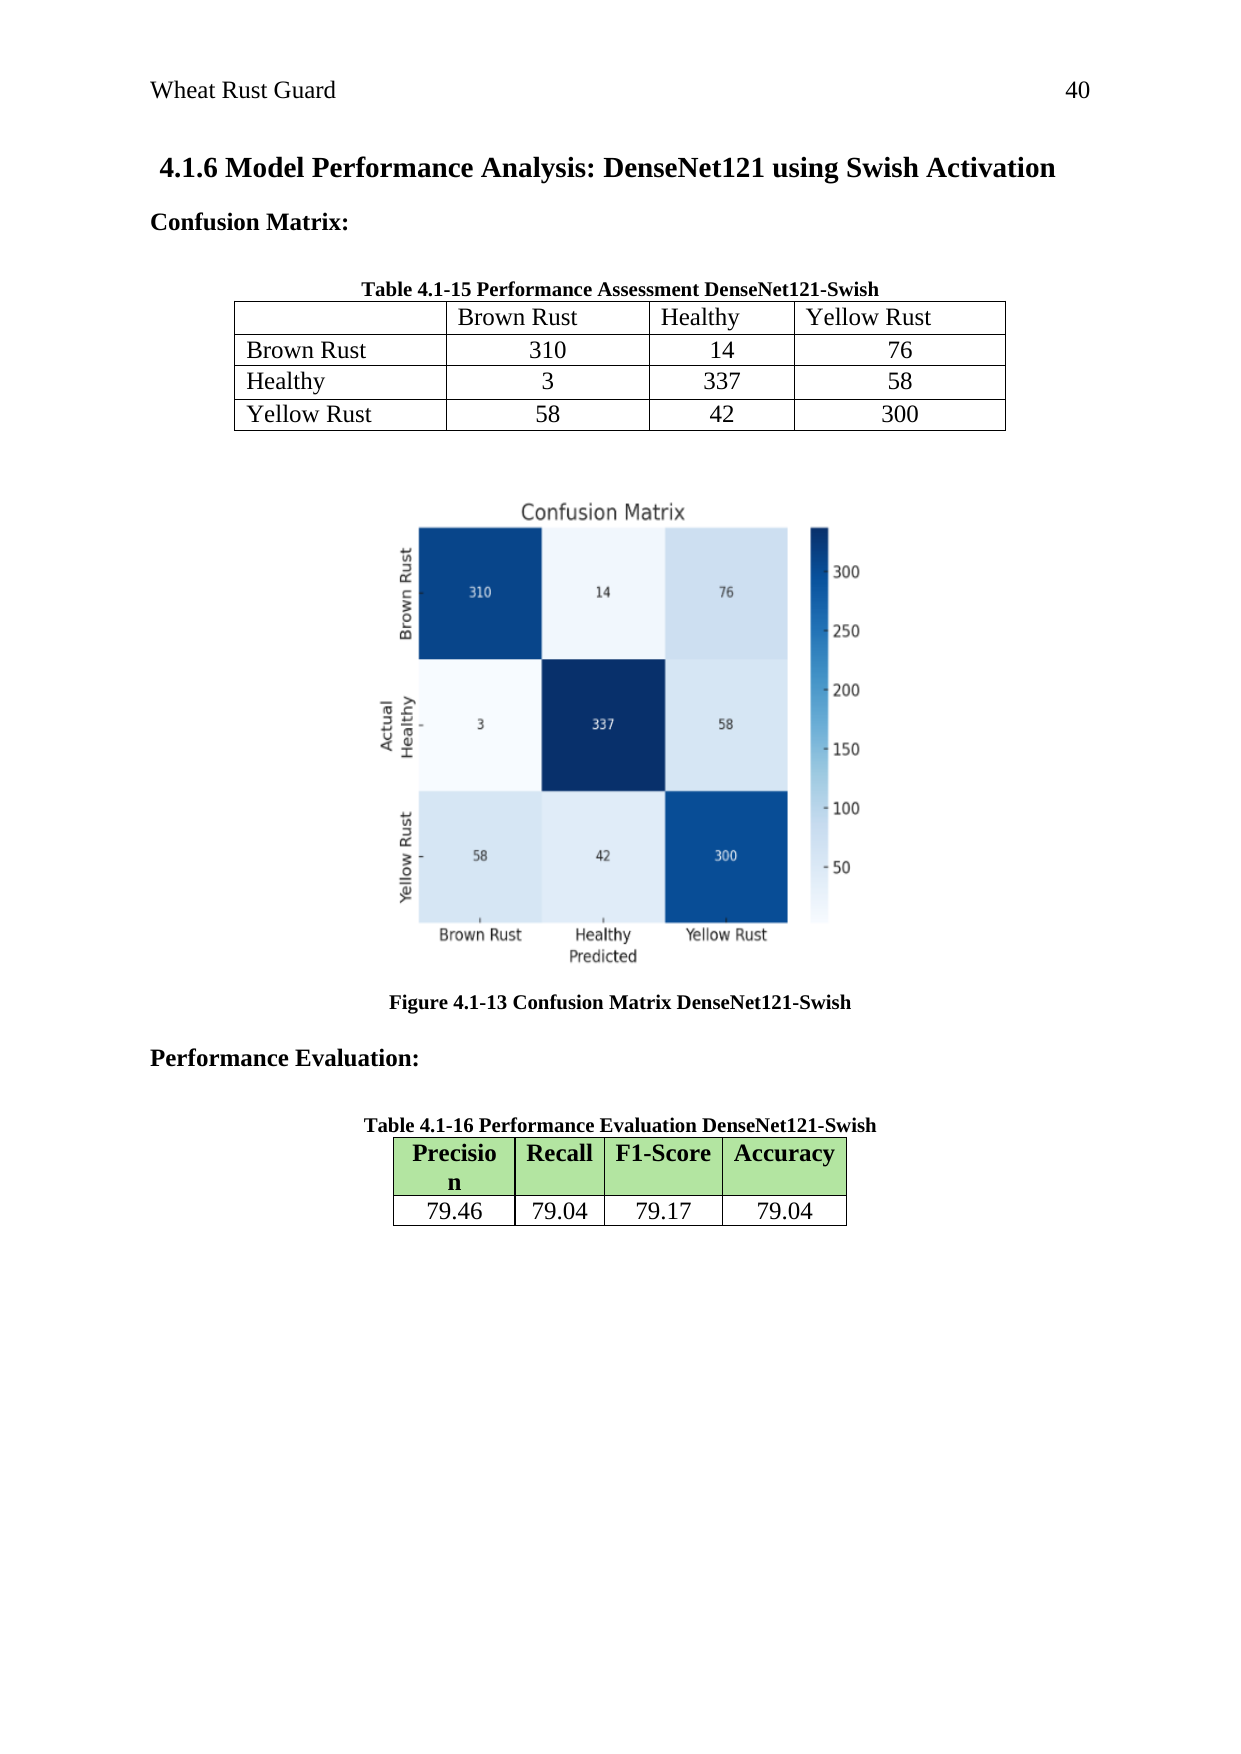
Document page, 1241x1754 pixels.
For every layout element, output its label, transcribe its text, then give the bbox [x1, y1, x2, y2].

picture [371, 488, 869, 978]
table_cell 300 [795, 400, 1005, 430]
text Confusion Matrix: [150, 207, 1090, 235]
table_header Accuracy [723, 1138, 846, 1195]
table_cell 58 [795, 366, 1005, 398]
table_cell 58 [447, 400, 649, 430]
subtitle Model Performance Analysis: DenseNet121 using Swish Activation [159, 150, 1090, 183]
table_cell 76 [795, 335, 1005, 365]
table_cell 79.46 [394, 1196, 514, 1225]
table_cell Healthy [235, 366, 446, 398]
table_header Yellow Rust [795, 302, 1005, 334]
table_cell 79.17 [605, 1196, 722, 1225]
table_header Healthy [650, 302, 794, 334]
table_cell 310 [447, 335, 649, 365]
table_cell 3 [447, 366, 649, 398]
table_cell 42 [650, 400, 794, 430]
text Performance Evaluation: [150, 1043, 1090, 1072]
table_cell 79.04 [516, 1196, 604, 1225]
table_cell 337 [650, 366, 794, 398]
table_header [235, 302, 446, 334]
table_header Brown Rust [447, 302, 649, 334]
table_cell 79.04 [723, 1196, 846, 1225]
table_cell Brown Rust [235, 335, 446, 365]
table_cell 14 [650, 335, 794, 365]
table_header Recall [516, 1138, 604, 1195]
table_header F1-Score [605, 1138, 722, 1195]
table_cell Yellow Rust [235, 400, 446, 430]
table_header Precision [394, 1138, 514, 1195]
